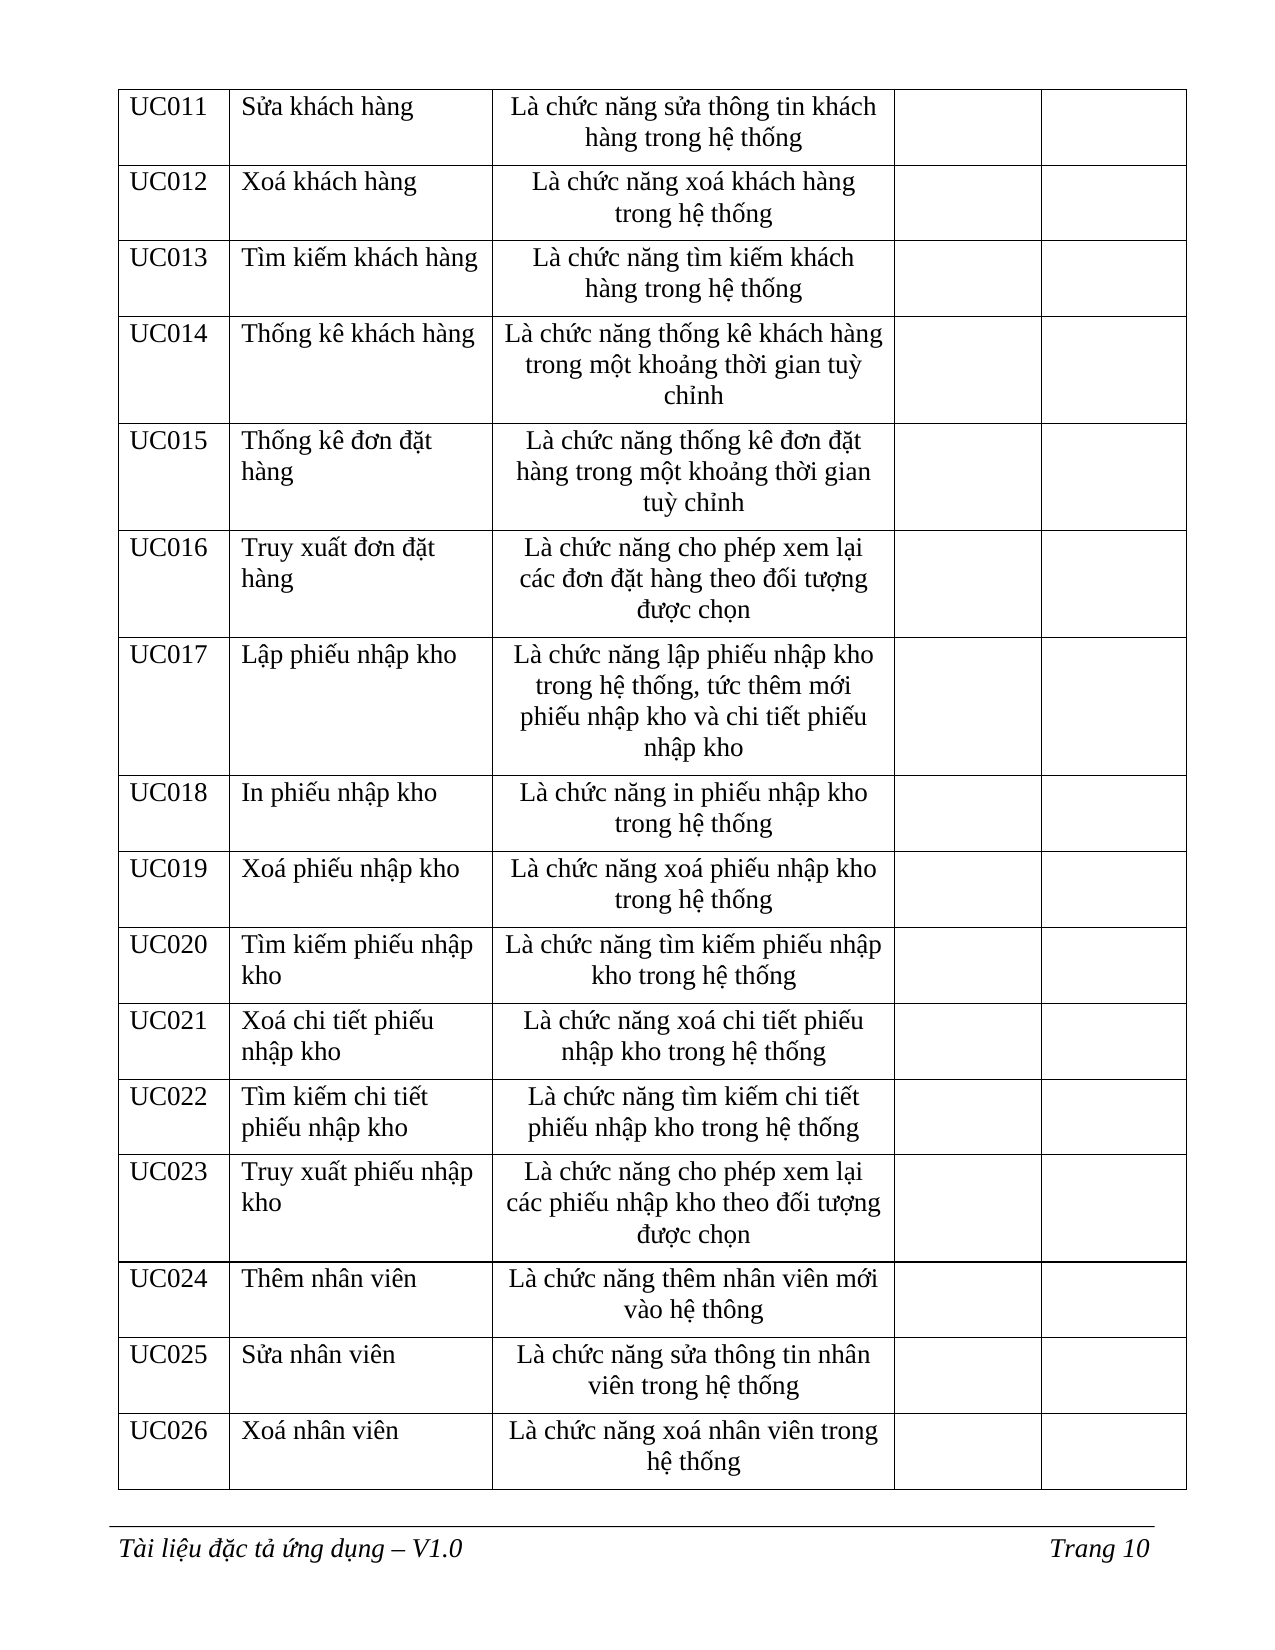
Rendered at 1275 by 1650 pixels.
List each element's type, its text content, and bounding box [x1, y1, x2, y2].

table_cell UC024 [119, 1263, 229, 1337]
table_cell Là chức năng tìm kiếm chi tiết phiếu nhập kho trong hệ thống [493, 1080, 894, 1154]
table_cell [1042, 424, 1186, 530]
table_cell [1042, 1155, 1186, 1261]
table_cell UC023 [119, 1155, 229, 1261]
table_cell [1042, 531, 1186, 637]
table_cell Tìm kiếm phiếu nhập kho [230, 928, 492, 1003]
table_cell UC013 [119, 241, 229, 316]
table_cell [1042, 90, 1186, 164]
table_cell Là chức năng sửa thông tin khách hàng trong hệ thống [493, 90, 894, 164]
table_cell UC026 [119, 1414, 229, 1489]
table_cell UC022 [119, 1080, 229, 1154]
table_cell Thêm nhân viên [230, 1263, 492, 1337]
table_cell Là chức năng lập phiếu nhập kho trong hệ thống, tức thêm mới phiếu nhập kho và chi tiết phiếu nhập kho [493, 638, 894, 775]
table_cell Là chức năng thống kê đơn đặt hàng trong một khoảng thời gian tuỳ chỉnh [493, 424, 894, 530]
table_cell [895, 776, 1041, 851]
table_cell [1042, 166, 1186, 240]
table_cell Là chức năng tìm kiếm phiếu nhập kho trong hệ thống [493, 928, 894, 1003]
table_cell [895, 1338, 1041, 1413]
table_cell UC018 [119, 776, 229, 851]
table_cell [895, 638, 1041, 775]
table_cell [895, 424, 1041, 530]
table_cell [895, 1263, 1041, 1337]
table_cell Là chức năng tìm kiếm khách hàng trong hệ thống [493, 241, 894, 316]
table_cell UC021 [119, 1004, 229, 1078]
table_cell [895, 928, 1041, 1003]
table_cell Tìm kiếm khách hàng [230, 241, 492, 316]
table_cell Là chức năng xoá khách hàng trong hệ thống [493, 166, 894, 240]
table_cell UC020 [119, 928, 229, 1003]
table_cell Thống kê khách hàng [230, 317, 492, 423]
table_cell Là chức năng xoá phiếu nhập kho trong hệ thống [493, 852, 894, 927]
table_cell Là chức năng cho phép xem lại các phiếu nhập kho theo đối tượng được chọn [493, 1155, 894, 1261]
table_cell [895, 852, 1041, 927]
table_cell Là chức năng cho phép xem lại các đơn đặt hàng theo đối tượng được chọn [493, 531, 894, 637]
table_cell UC015 [119, 424, 229, 530]
table_cell Xoá khách hàng [230, 166, 492, 240]
table_cell [1042, 1338, 1186, 1413]
table_cell [895, 1080, 1041, 1154]
table_cell [1042, 928, 1186, 1003]
table_cell Xoá phiếu nhập kho [230, 852, 492, 927]
table_cell [895, 241, 1041, 316]
table_cell [1042, 317, 1186, 423]
table_cell Truy xuất đơn đặt hàng [230, 531, 492, 637]
table_cell [895, 531, 1041, 637]
table_cell [1042, 638, 1186, 775]
table_cell In phiếu nhập kho [230, 776, 492, 851]
table_cell Là chức năng sửa thông tin nhân viên trong hệ thống [493, 1338, 894, 1413]
table_cell [1042, 852, 1186, 927]
table_cell Tìm kiếm chi tiết phiếu nhập kho [230, 1080, 492, 1154]
table_cell UC019 [119, 852, 229, 927]
table_cell Sửa nhân viên [230, 1338, 492, 1413]
table_cell Lập phiếu nhập kho [230, 638, 492, 775]
table_cell Sửa khách hàng [230, 90, 492, 164]
table_cell UC016 [119, 531, 229, 637]
table_cell Là chức năng in phiếu nhập kho trong hệ thống [493, 776, 894, 851]
table_cell UC012 [119, 166, 229, 240]
table_cell Là chức năng xoá chi tiết phiếu nhập kho trong hệ thống [493, 1004, 894, 1078]
table_cell Truy xuất phiếu nhập kho [230, 1155, 492, 1261]
table_cell UC011 [119, 90, 229, 164]
table_cell [895, 1414, 1041, 1489]
table_cell Xoá chi tiết phiếu nhập kho [230, 1004, 492, 1078]
table_cell [1042, 1263, 1186, 1337]
table_cell UC025 [119, 1338, 229, 1413]
table_cell Xoá nhân viên [230, 1414, 492, 1489]
table_cell [895, 1155, 1041, 1261]
table_cell Là chức năng thống kê khách hàng trong một khoảng thời gian tuỳ chỉnh [493, 317, 894, 423]
table_cell [895, 317, 1041, 423]
table_cell UC017 [119, 638, 229, 775]
table_cell Là chức năng xoá nhân viên trong hệ thống [493, 1414, 894, 1489]
table_cell [1042, 776, 1186, 851]
table_cell Thống kê đơn đặt hàng [230, 424, 492, 530]
table_cell [895, 1004, 1041, 1078]
table_cell Là chức năng thêm nhân viên mới vào hệ thông [493, 1263, 894, 1337]
table_cell [1042, 1080, 1186, 1154]
table_cell [895, 166, 1041, 240]
table_cell [1042, 1004, 1186, 1078]
table_cell [1042, 241, 1186, 316]
table_cell [895, 90, 1041, 164]
table_cell UC014 [119, 317, 229, 423]
table_cell [1042, 1414, 1186, 1489]
